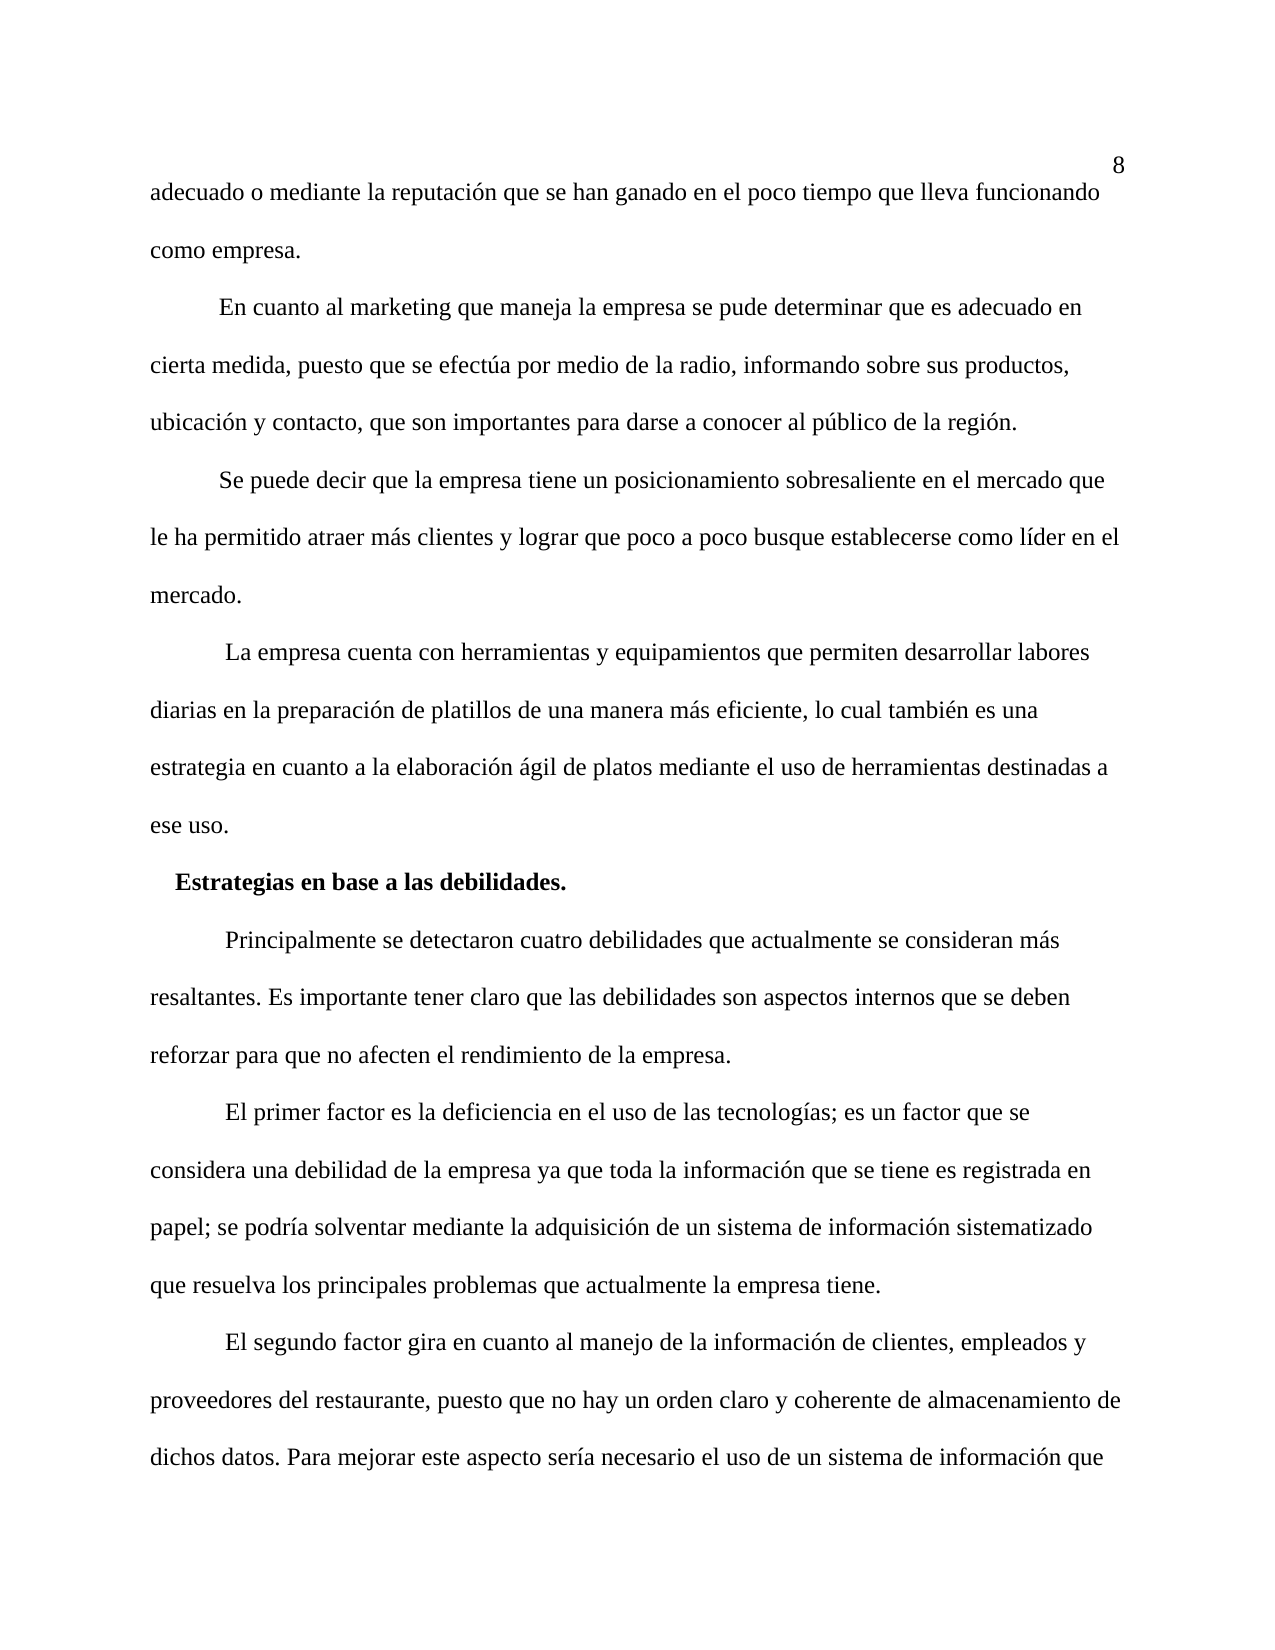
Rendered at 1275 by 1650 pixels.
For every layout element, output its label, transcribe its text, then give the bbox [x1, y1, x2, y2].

text Se puede decir que la empresa tiene un posicionamiento sobresaliente en el mercado que le ha permitido atraer más clientes y lograr que poco a poco busque establecerse como líder en el mercado. [150, 465, 1125, 608]
text La empresa cuenta con herramientas y equipamientos que permiten desarrollar labores diarias en la preparación de platillos de una manera más eficiente, lo cual también es una estrategia en cuanto a la elaboración ágil de platos mediante el uso de herramientas destinadas a ese uso. [150, 637, 1125, 838]
text Principalmente se detectaron cuatro debilidades que actualmente se consideran más resaltantes. Es importante tener claro que las debilidades son aspectos internos que se deben reforzar para que no afecten el rendimiento de la empresa. [150, 925, 1125, 1068]
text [150, 177, 1125, 263]
subtitle Estrategias en base a las debilidades. [150, 867, 1125, 896]
text El primer factor es la deficiencia en el uso de las tecnologías; es un factor que se considera una debilidad de la empresa ya que toda la información que se tiene es registrada en papel; se podría solventar mediante la adquisición de un sistema de información sistematizado que resuelva los principales problemas que actualmente la empresa tiene. [150, 1097, 1125, 1298]
text En cuanto al marketing que maneja la empresa se pude determinar que es adecuado en cierta medida, puesto que se efectúa por medio de la radio, informando sobre sus productos, ubicación y contacto, que son importantes para darse a conocer al público de la región. [150, 292, 1125, 436]
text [150, 1327, 1125, 1471]
